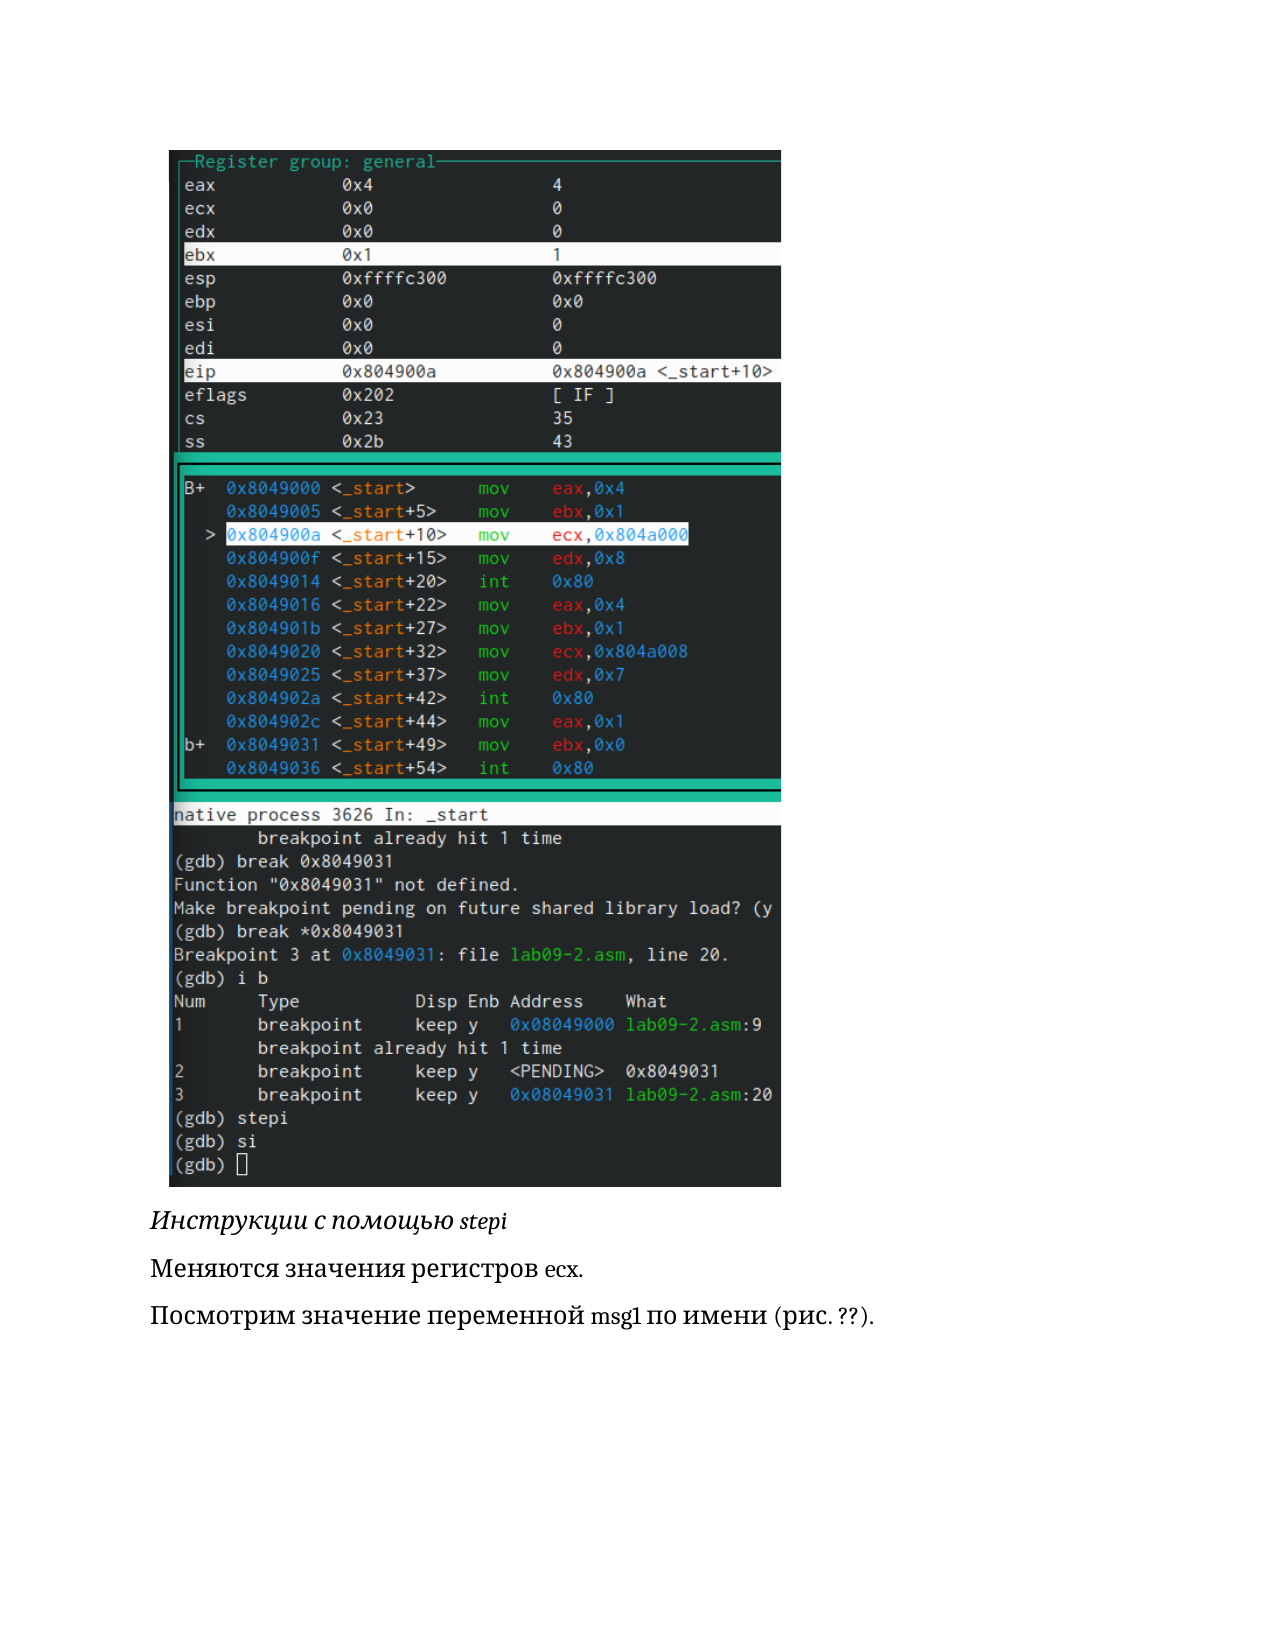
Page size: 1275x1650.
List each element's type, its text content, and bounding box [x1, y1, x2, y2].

text Меняются значения регистров ecx. [150, 1255, 1125, 1283]
picture [168, 150, 782, 1187]
text Посмотрим значение переменной msg1 по имени (рис. ??). [150, 1302, 1125, 1331]
text Инструкции с помощью stepi [150, 1207, 1125, 1236]
